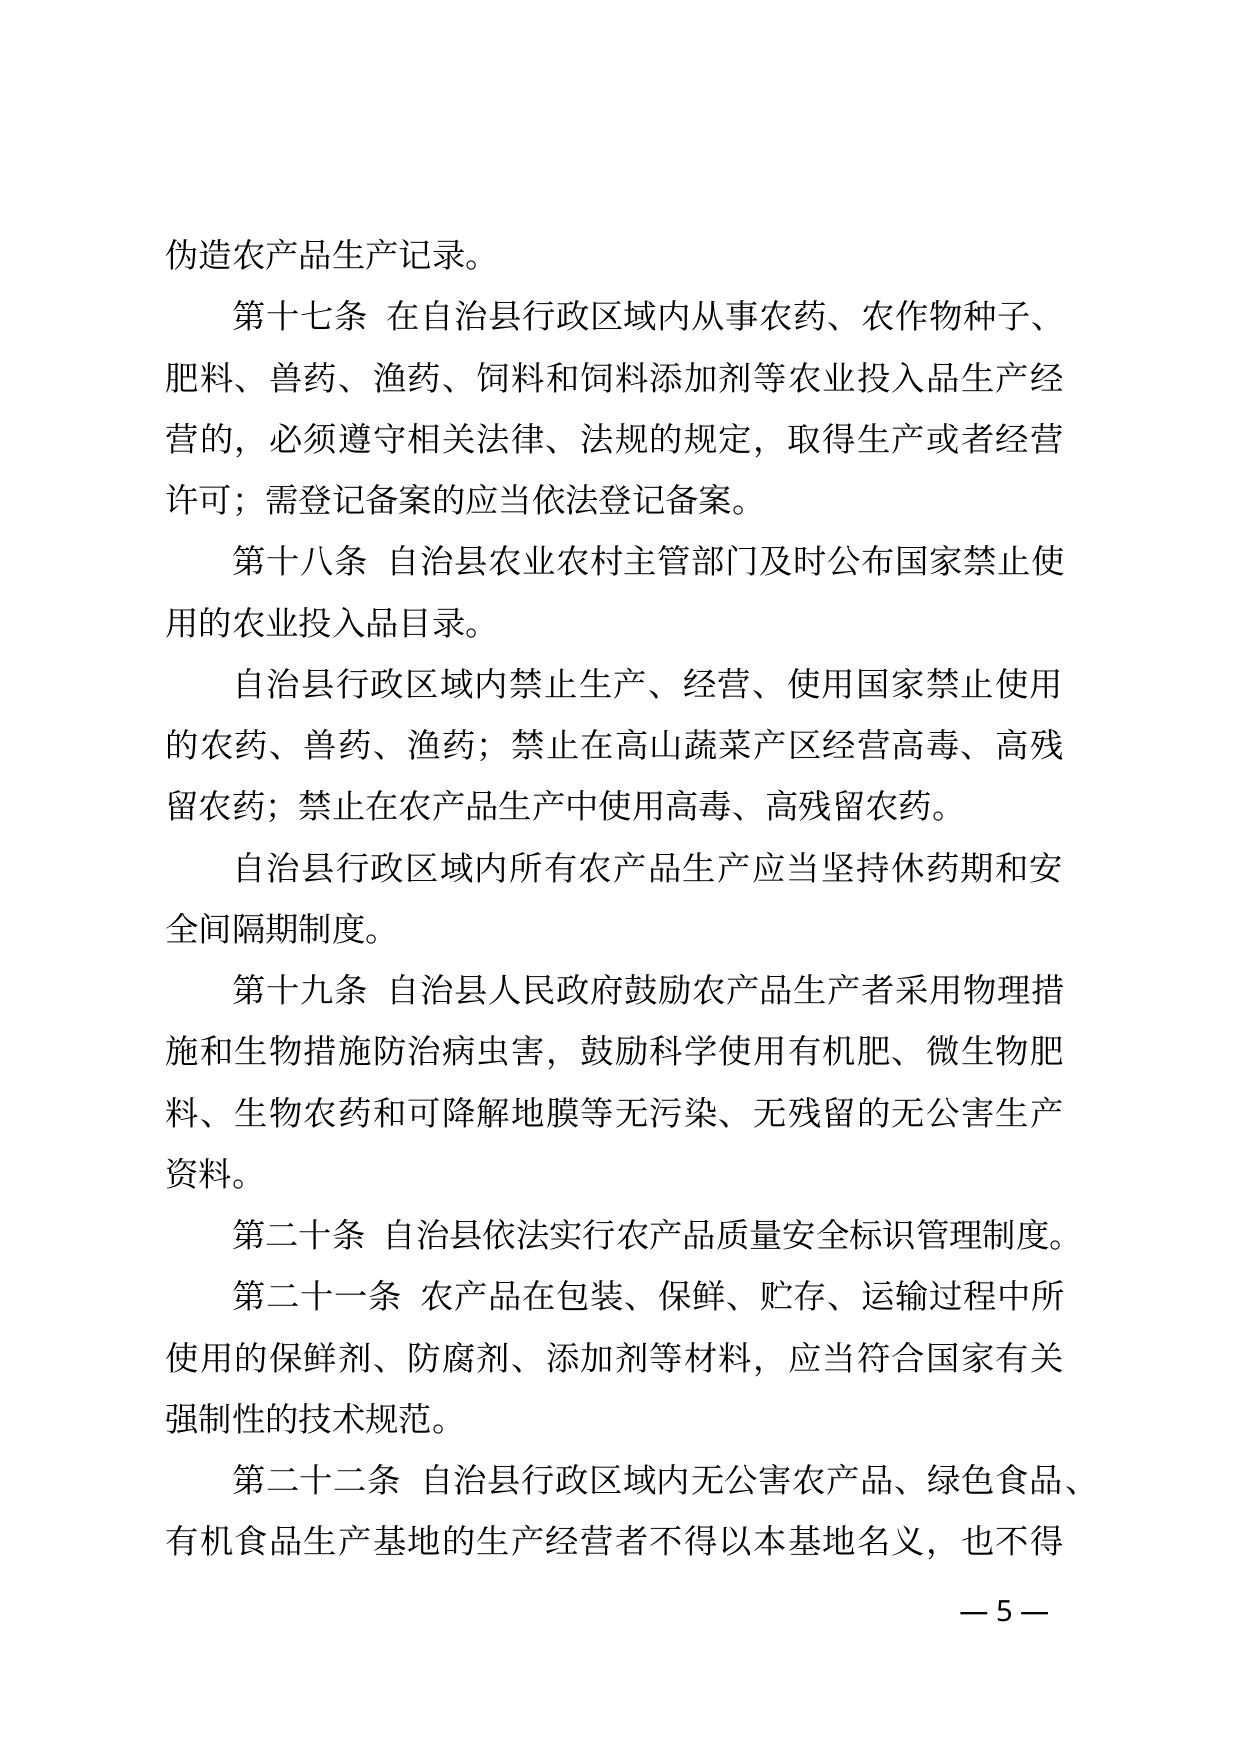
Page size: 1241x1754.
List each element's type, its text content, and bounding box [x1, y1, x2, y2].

text 第十九条 自治县人民政府鼓励农产品生产者采用物理措施和生物措施防治病虫害，鼓励科学使用有机肥、微生物肥料、生物农药和可降解地膜等无污染、无残留的无公害生产资料。 [165, 953, 1065, 1198]
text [165, 218, 1065, 280]
text 第十八条 自治县农业农村主管部门及时公布国家禁止使用的农业投入品目录。 [165, 525, 1065, 647]
text 第二十一条 农产品在包装、保鲜、贮存、运输过程中所使用的保鲜剂、防腐剂、添加剂等材料，应当符合国家有关强制性的技术规范。 [165, 1260, 1065, 1443]
text 第十七条 在自治县行政区域内从事农药、农作物种子、肥料、兽药、渔药、饲料和饲料添加剂等农业投入品生产经营的，必须遵守相关法律、法规的规定，取得生产或者经营许可；需登记备案的应当依法登记备案。 [165, 280, 1065, 525]
text 自治县行政区域内所有农产品生产应当坚持休药期和安全间隔期制度。 [165, 831, 1065, 953]
text 第二十条 自治县依法实行农产品质量安全标识管理制度。 [165, 1198, 1065, 1260]
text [165, 1443, 1065, 1566]
text 自治县行政区域内禁止生产、经营、使用国家禁止使用的农药、兽药、渔药；禁止在高山蔬菜产区经营高毒、高残留农药；禁止在农产品生产中使用高毒、高残留农药。 [165, 647, 1065, 831]
